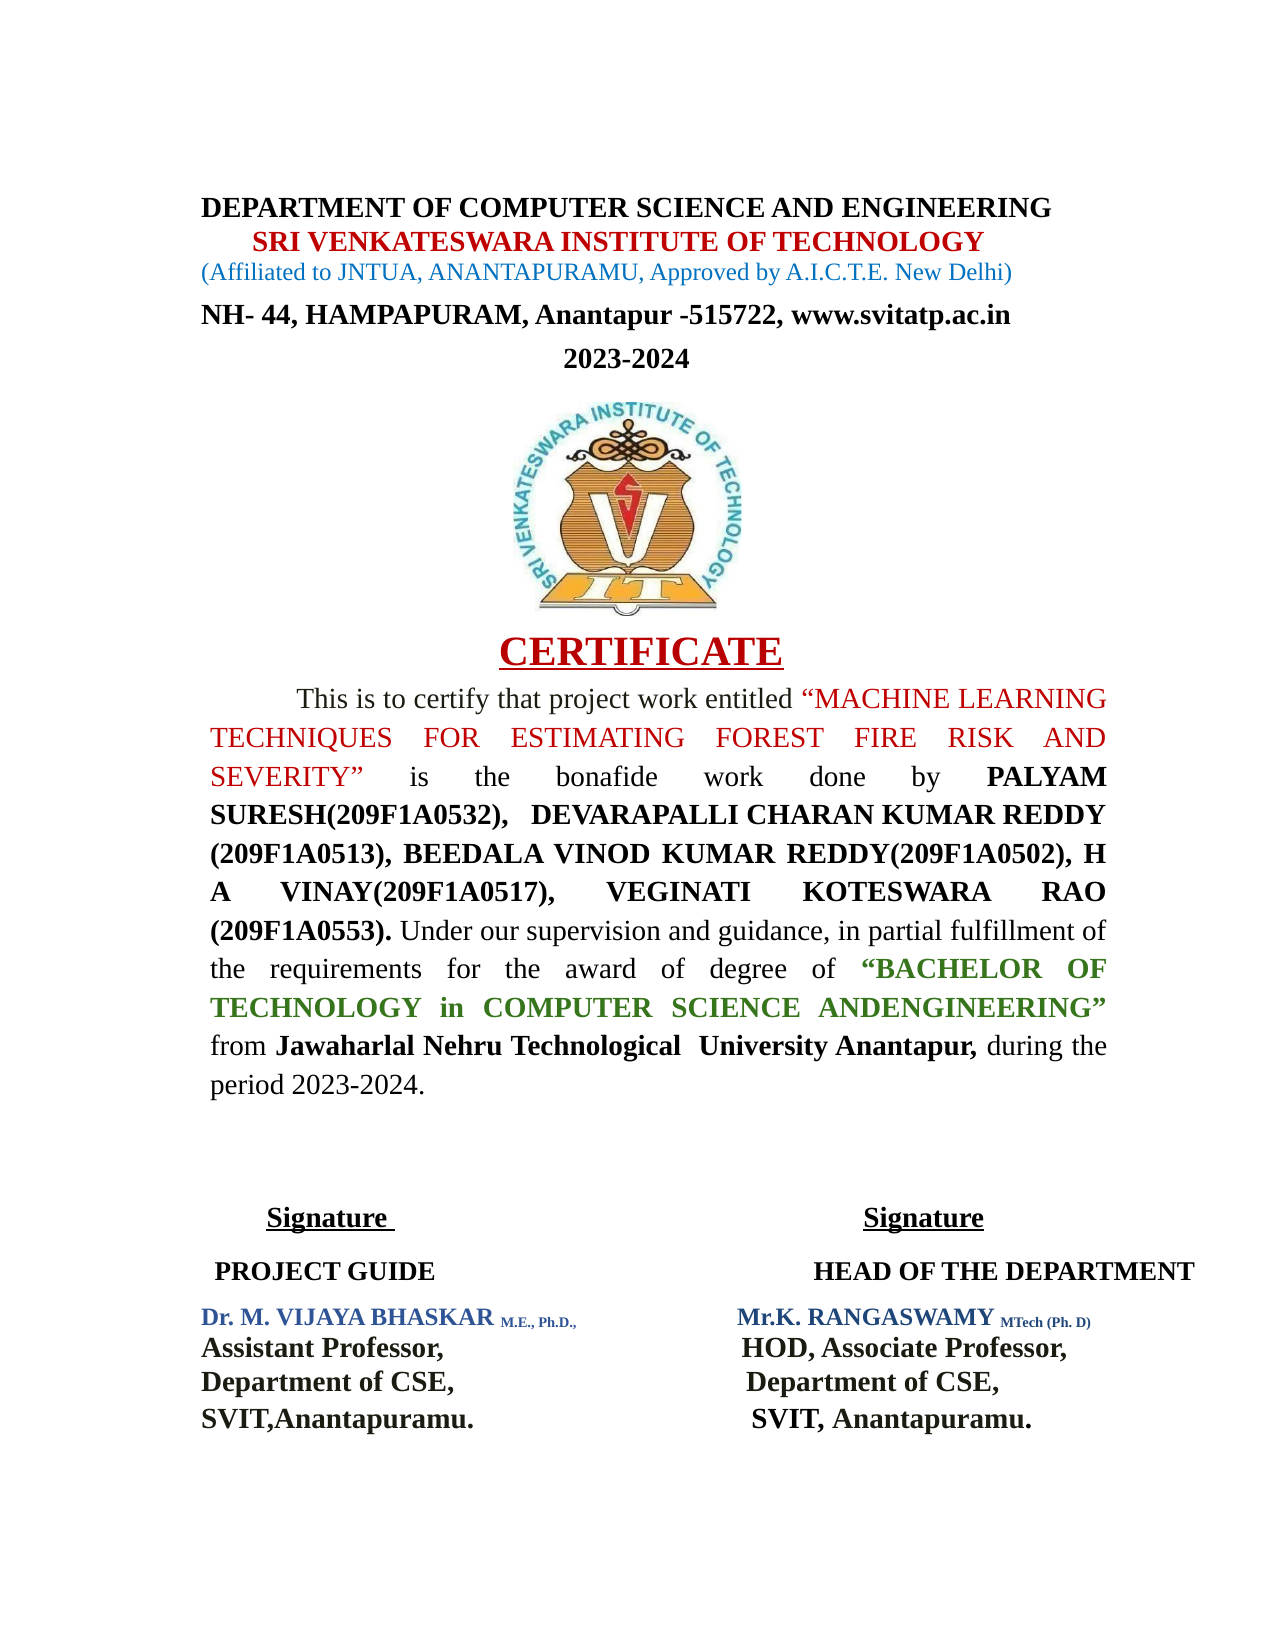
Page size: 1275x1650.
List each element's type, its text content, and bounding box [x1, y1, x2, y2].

picture [513, 402, 742, 616]
subtitle PROJECT GUIDE HEAD OF THE DEPARTMENT [201, 1255, 1125, 1286]
text 2023-2024 [242, 342, 1125, 375]
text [201, 257, 1125, 286]
text NH- 44, HAMPAPURAM, Anantapur -515722, www.svitatp.ac.in [201, 297, 1125, 331]
text Department of CSE, Department of CSE, [201, 1364, 1125, 1397]
text Dr. M. VIJAYA BHASKAR M.E., Ph.D., Mr.K. RANGASWAMY MTech (Ph. D) Assistant Professor, HOD, Associate Professor, [201, 1302, 1125, 1364]
text This is to certify that project work entitled “MACHINE LEARNING TECHNIQUES FOR ESTIMATING FOREST FIRE RISK AND SEVERITY” is the bonafide work done by PALYAM SURESH(209F1A0532), DEVARAPALLI CHARAN KUMAR REDDY (209F1A0513), BEEDALA VINOD KUMAR REDDY(209F1A0502), H A VINAY(209F1A0517), VEGINATI KOTESWARA RAO (209F1A0553). Under our supervision and guidance, in partial fulfillment of the requirements for the award of degree of “BACHELOR OF TECHNOLOGY in COMPUTER SCIENCE ANDENGINEERING” from Jawaharlal Nehru Technological University Anantapur, during the period 2023-2024. [210, 682, 1107, 1101]
subtitle DEPARTMENT OF COMPUTER SCIENCE AND ENGINEERING [201, 190, 1125, 224]
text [201, 224, 1125, 257]
text CERTIFICATE [238, 627, 1125, 674]
text SVIT,Anantapuramu. SVIT, Anantapuramu. [201, 1401, 1125, 1435]
subtitle Signature Signature [201, 1200, 1125, 1234]
